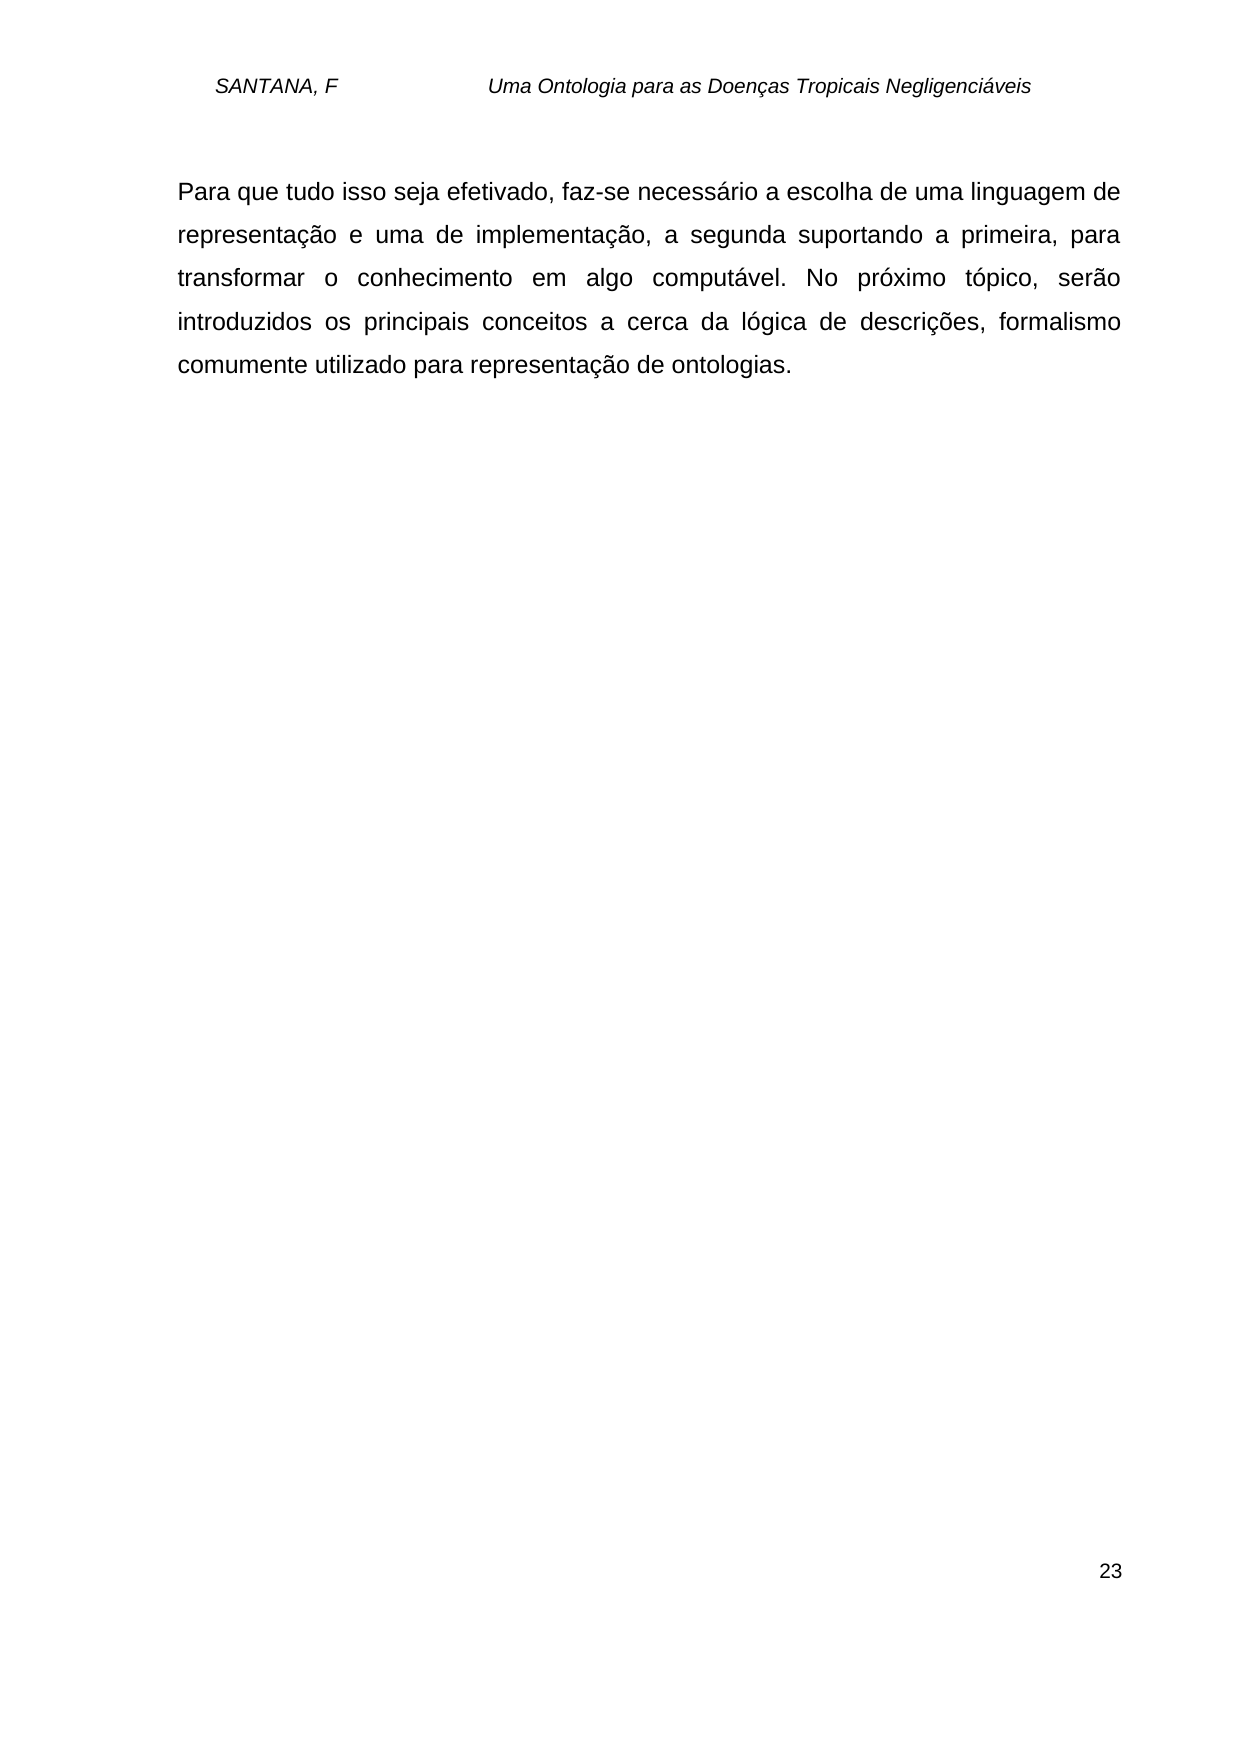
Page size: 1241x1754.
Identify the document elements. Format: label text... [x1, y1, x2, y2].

text Para que tudo isso seja efetivado, faz-se necessário a escolha de uma linguagem de representação e uma de implementação, a segunda suportando a primeira, para transformar o conhecimento em algo computável. No próximo tópico, serão introduzidos os principais conceitos a cerca da lógica de descrições, formalismo comumente utilizado para representação de ontologias. [177, 177, 1122, 378]
